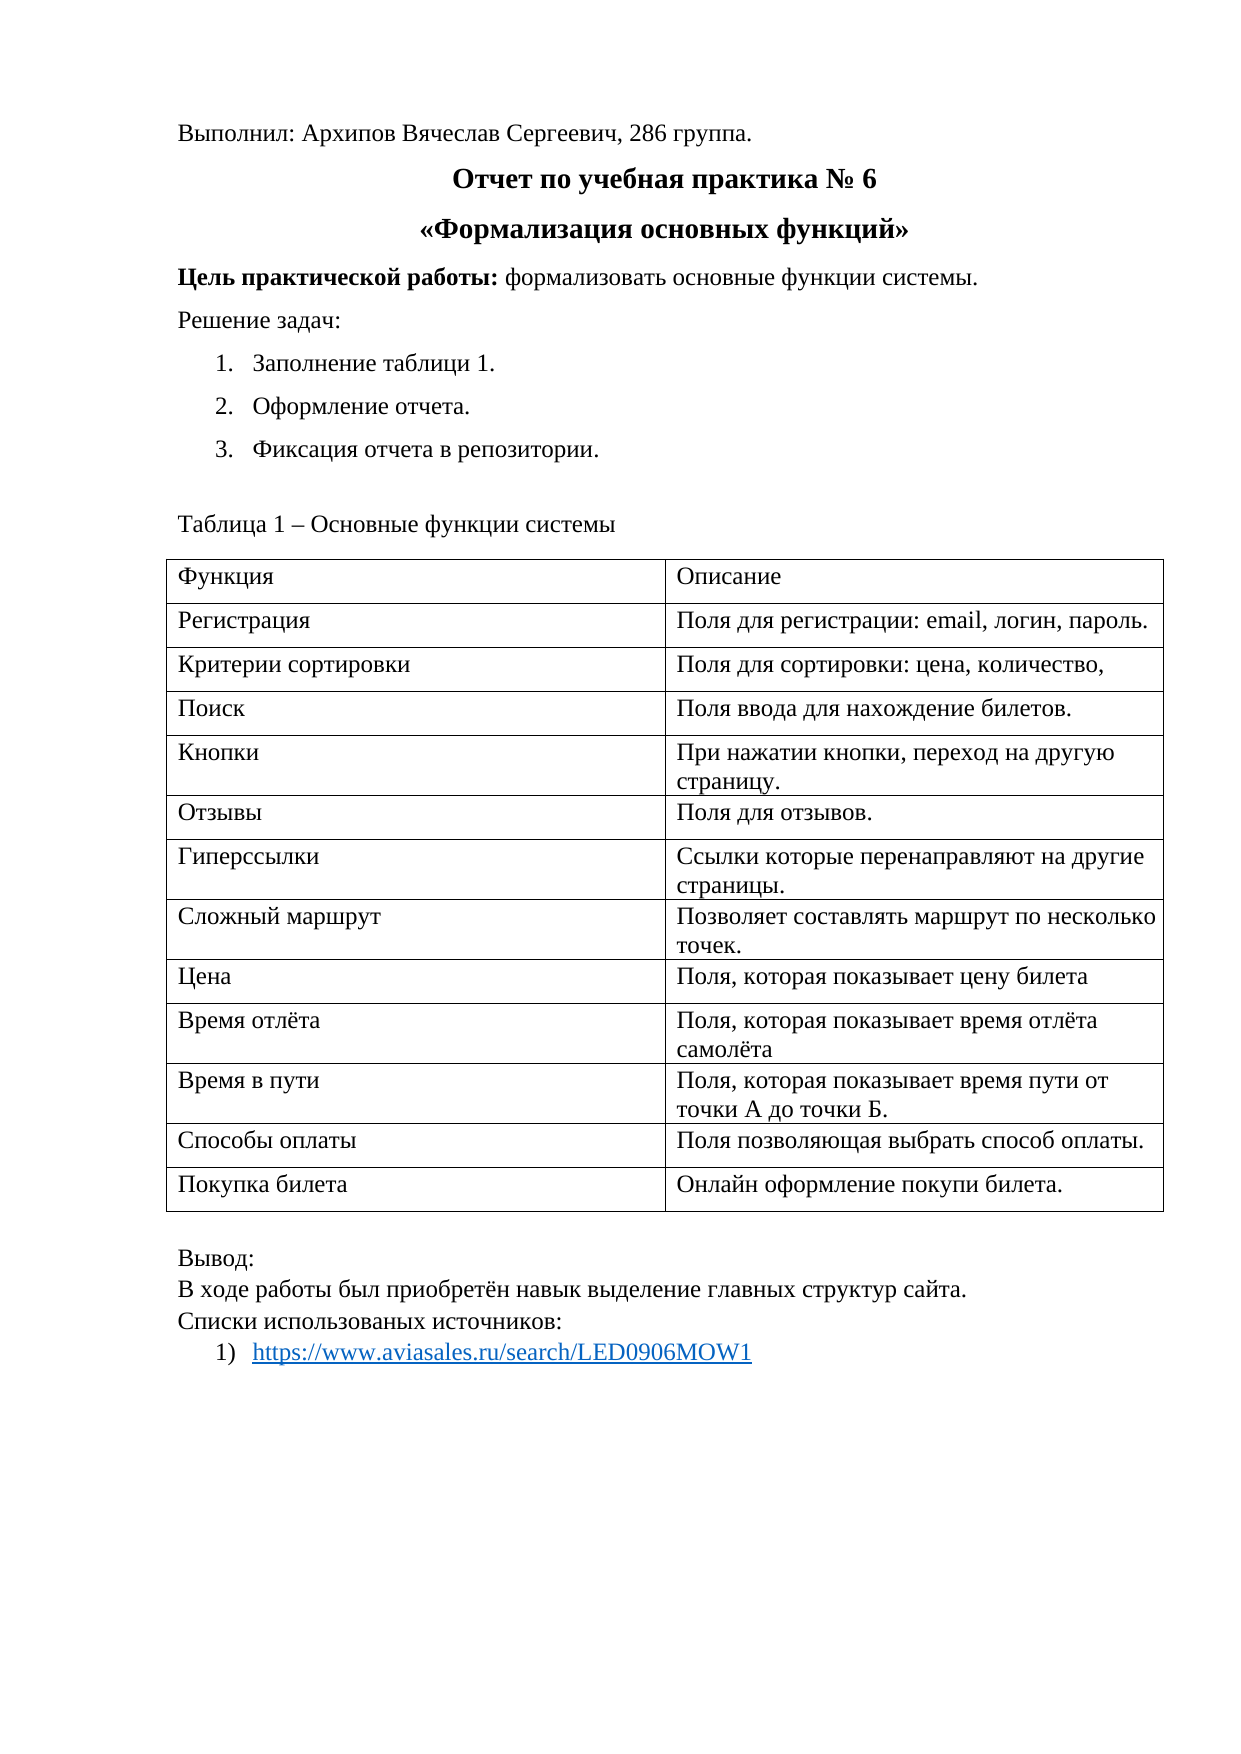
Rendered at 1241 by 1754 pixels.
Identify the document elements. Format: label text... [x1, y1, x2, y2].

table_cell Поля ввода для нахождение билетов. [666, 692, 1163, 735]
list Фиксация отчета в репозитории. [215, 434, 1152, 463]
table_cell Гиперссылки [167, 840, 665, 899]
table_cell Поля, которая показывает цену билета [666, 960, 1163, 1003]
text Вывод: [177, 1243, 1152, 1272]
table_cell Ссылки которые перенаправляют на другие страницы. [666, 840, 1163, 899]
table_cell При нажатии кнопки, переход на другую страницу. [666, 736, 1163, 795]
table_cell Сложный маршрут [167, 900, 665, 959]
text Решение задач: [177, 305, 1152, 334]
table_cell Поля, которая показывает время отлёта самолёта [666, 1004, 1163, 1063]
table_cell Время в пути [167, 1064, 665, 1123]
table_cell Критерии сортировки [167, 648, 665, 691]
table_cell Поиск [167, 692, 665, 735]
text «Формализация основных функций» [177, 212, 1152, 245]
table_cell Позволяет составлять маршрут по несколько точек. [666, 900, 1163, 959]
list Заполнение таблици 1. [215, 348, 1152, 377]
table_cell Кнопки [167, 736, 665, 795]
table_cell Онлайн оформление покупи билета. [666, 1168, 1163, 1211]
table_cell Цена [167, 960, 665, 1003]
table_header Описание [666, 560, 1163, 602]
table_cell Время отлёта [167, 1004, 665, 1063]
text Списки использованых источников: [177, 1306, 1152, 1334]
text Цель практической работы: формализовать основные функции системы. [177, 262, 1152, 291]
table_cell Поля для регистрации: email, логин, пароль. [666, 604, 1163, 647]
table_cell Поля для сортировки: цена, количество, [666, 648, 1163, 691]
table_header Функция [167, 560, 665, 602]
table_cell Покупка билета [167, 1168, 665, 1211]
text Отчет по учебная практика № 6 [177, 161, 1152, 195]
text Таблица 1 – Основные функции системы [177, 509, 1152, 538]
table_cell Поля для отзывов. [666, 796, 1163, 839]
table_cell Поля позволяющая выбрать способ оплаты. [666, 1124, 1163, 1167]
list Оформление отчета. [215, 391, 1152, 420]
text В ходе работы был приобретён навык выделение главных структур сайта. [177, 1274, 1152, 1303]
table_cell Поля, которая показывает время пути от точки А до точки Б. [666, 1064, 1163, 1123]
text Выполнил: Архипов Вячеслав Сергеевич, 286 группа. [177, 118, 1152, 147]
table_cell Способы оплаты [167, 1124, 665, 1167]
table_cell Регистрация [167, 604, 665, 647]
table_cell Отзывы [167, 796, 665, 839]
list https://www.aviasales.ru/search/LED0906MOW1 [215, 1337, 1152, 1366]
